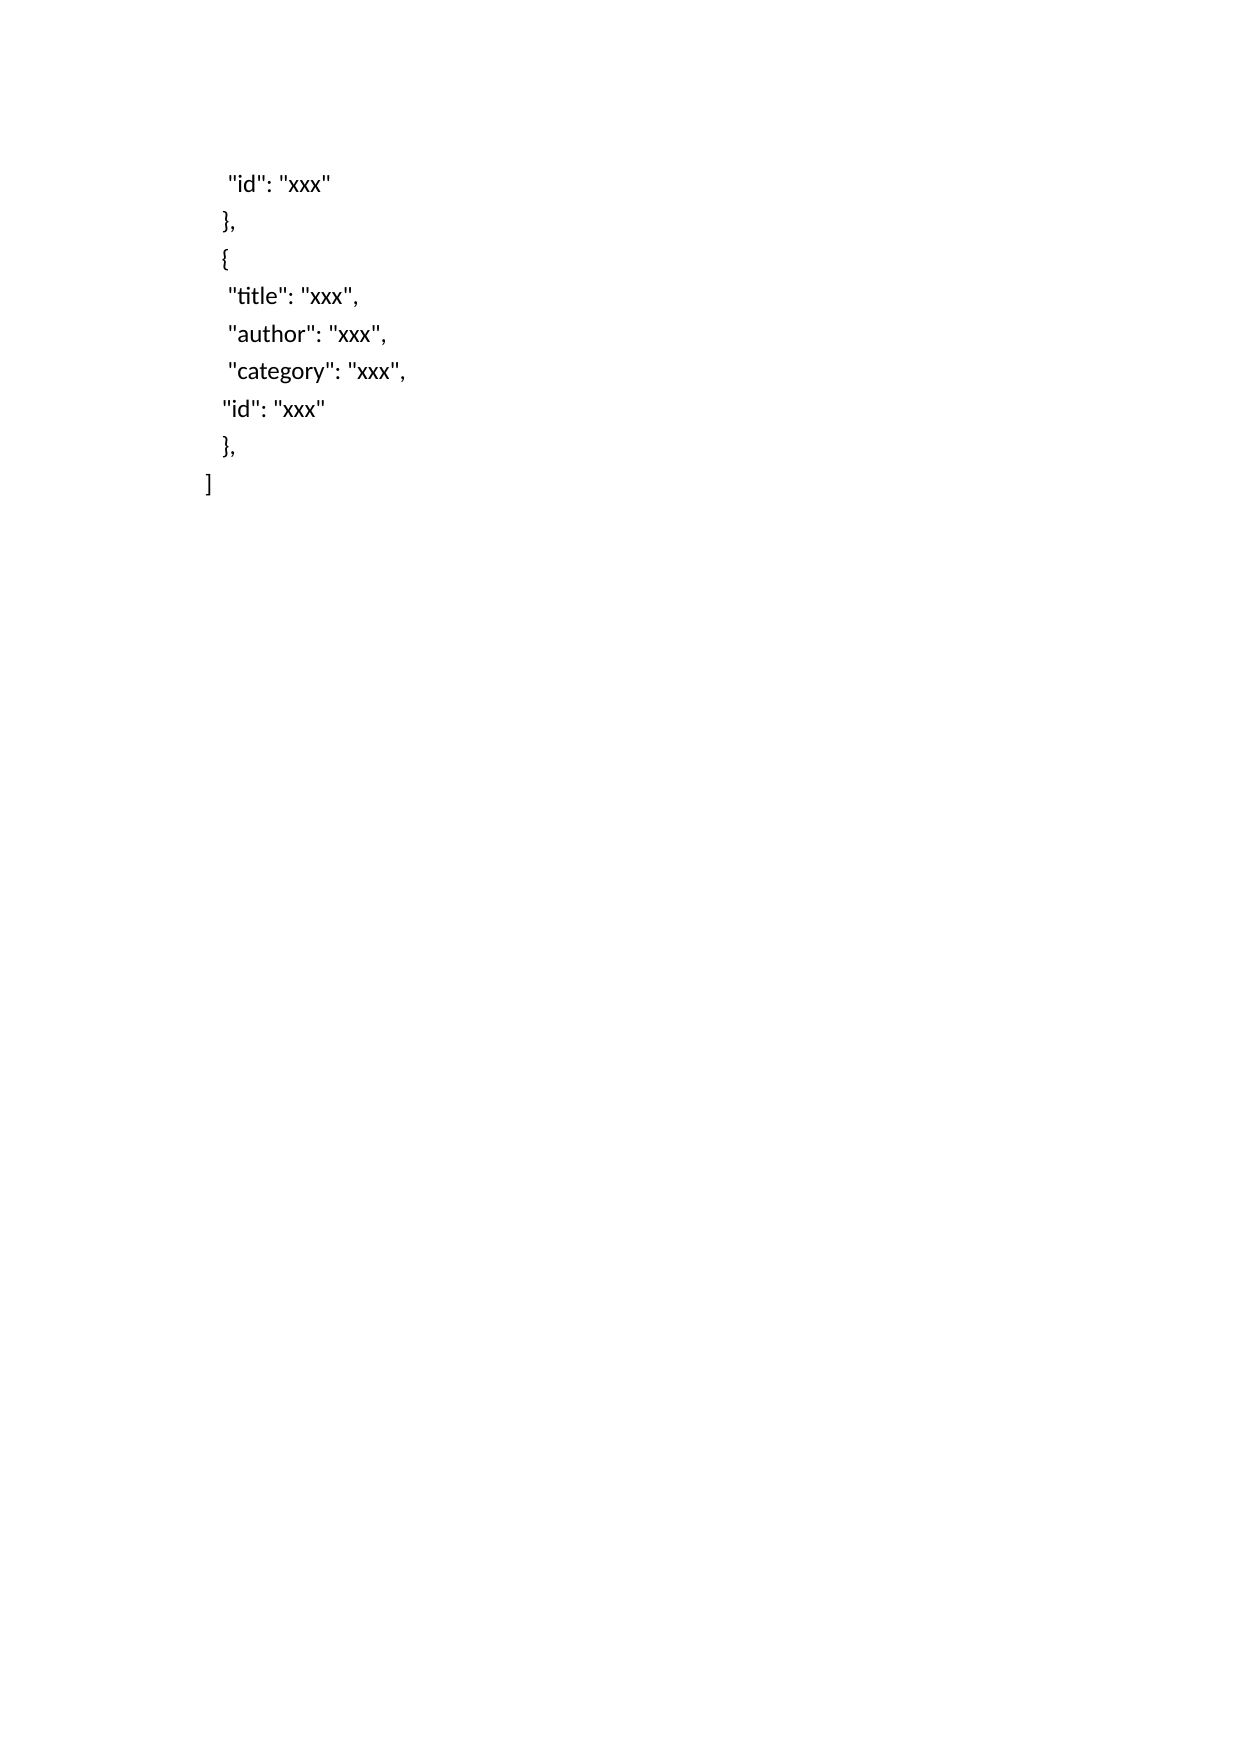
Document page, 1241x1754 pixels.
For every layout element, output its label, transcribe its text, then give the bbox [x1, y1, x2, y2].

text }, [187, 427, 1053, 464]
text "category": "xxx", [187, 352, 1053, 389]
text ] [187, 464, 1053, 502]
text { [187, 239, 1053, 277]
text "id": "xxx" [187, 164, 1053, 202]
text }, [187, 202, 1053, 239]
text "title": "xxx", [187, 277, 1053, 314]
text "author": "xxx", [187, 314, 1053, 352]
text "id": "xxx" [187, 389, 1053, 427]
